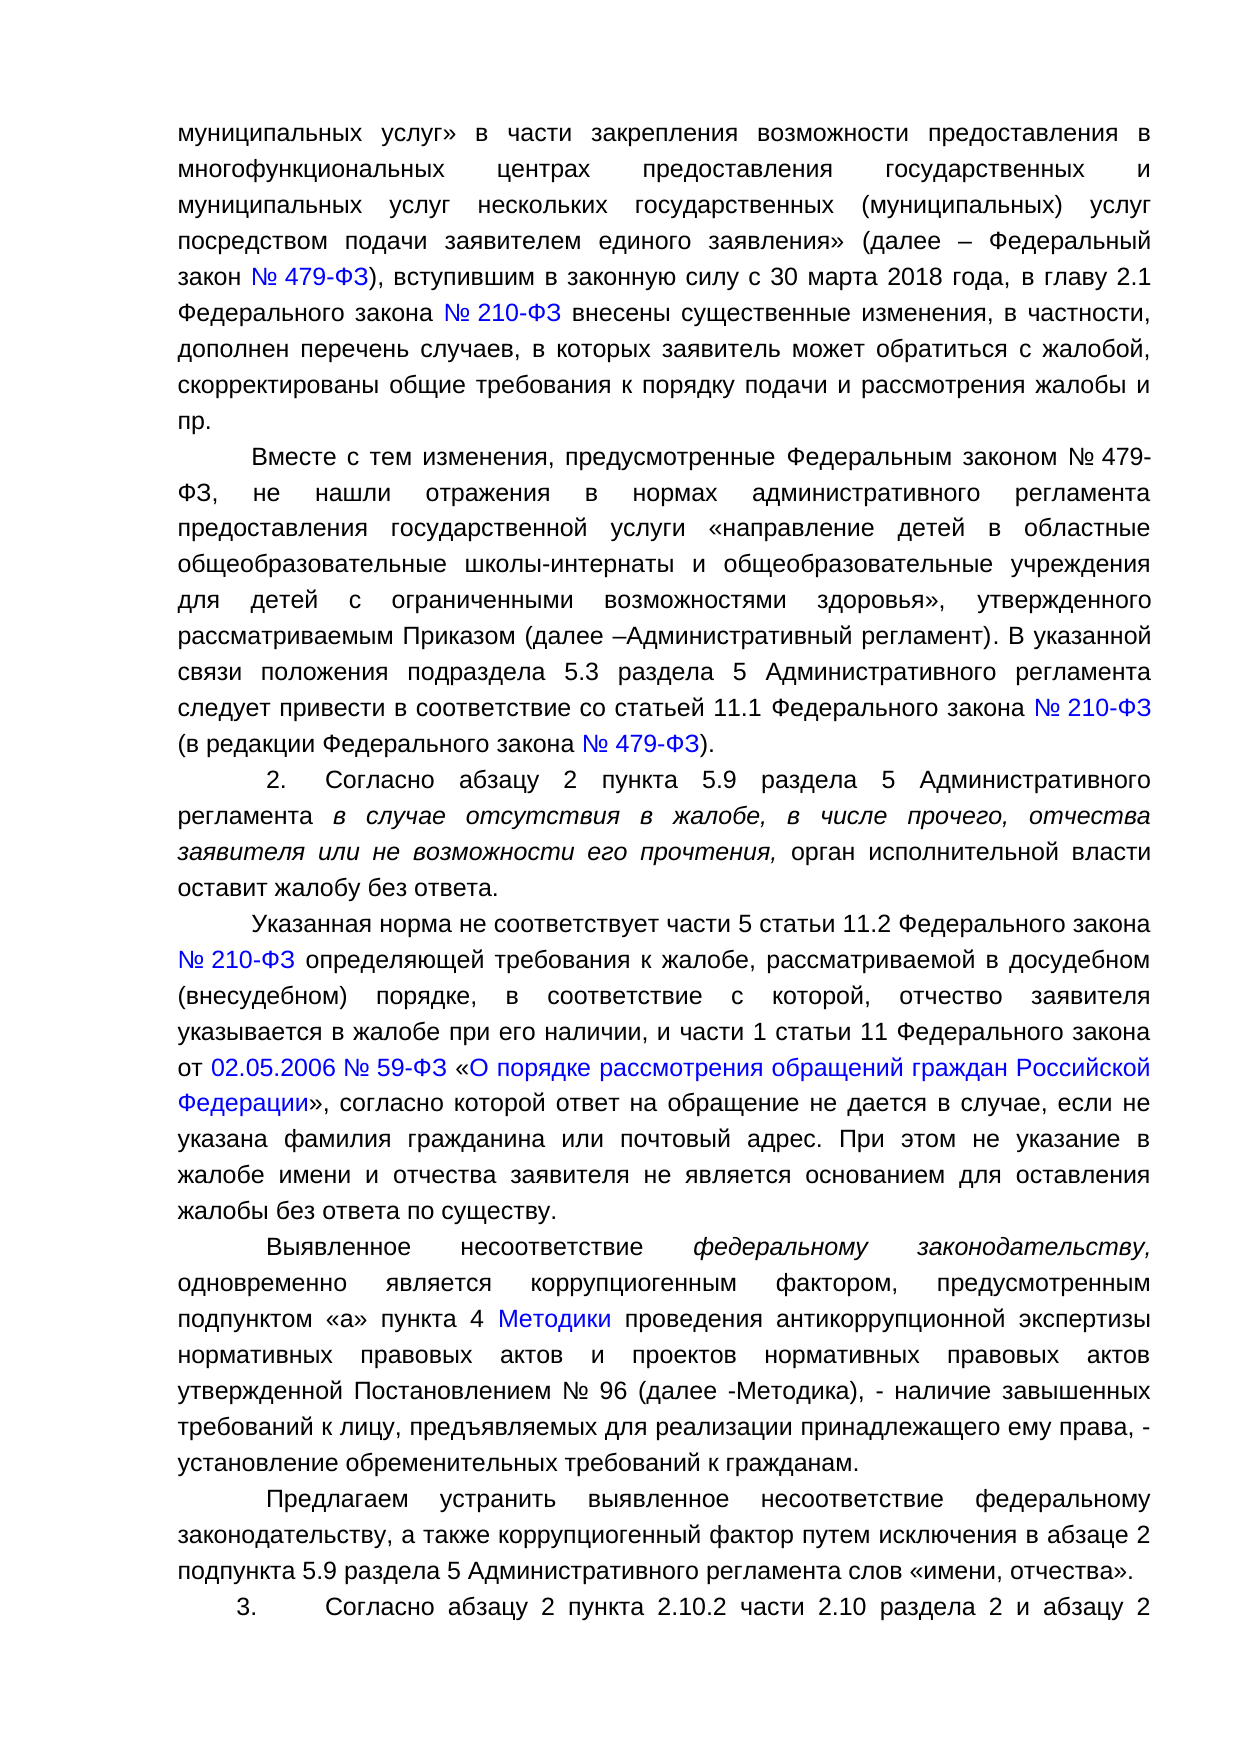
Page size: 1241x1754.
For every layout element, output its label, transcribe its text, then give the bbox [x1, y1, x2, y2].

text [177, 118, 1152, 434]
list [177, 1592, 1152, 1620]
list Согласно абзацу 2 пункта 5.9 раздела 5 Административного регламента в случае отсутствия в жалобе, в числе прочего, отчества заявителя или не возможности его прочтения, орган исполнительной власти оставит жалобу без ответа. [177, 765, 1152, 902]
text Предлагаем устранить выявленное несоответствие федеральному законодательству, а также коррупциогенный фактор путем исключения в абзаце 2 подпункта 5.9 раздела 5 Административного регламента слов «имени, отчества». [177, 1484, 1152, 1584]
text Выявленное несоответствие федеральному законодательству, одновременно является коррупциогенным фактором, предусмотренным подпунктом «а» пункта 4 Методики проведения антикоррупционной экспертизы нормативных правовых актов и проектов нормативных правовых актов утвержденной Постановлением № 96 (далее -Методика), - наличие завышенных требований к лицу, предъявляемых для реализации принадлежащего ему права, - установление обременительных требований к гражданам. [177, 1232, 1152, 1477]
text Вместе с тем изменения, предусмотренные Федеральным законом № 479-ФЗ, не нашли отражения в нормах административного регламента предоставления государственной услуги «направление детей в областные общеобразовательные школы-интернаты и общеобразовательные учреждения для детей с ограниченными возможностями здоровья», утвержденного рассматриваемым Приказом (далее –Административный регламент). В указанной связи положения подраздела 5.3 раздела 5 Административного регламента следует привести в соответствие со статьей 11.1 Федерального закона № 210-ФЗ (в редакции Федерального закона № 479-ФЗ). [177, 442, 1152, 758]
text Указанная норма не соответствует части 5 статьи 11.2 Федерального закона № 210-ФЗ определяющей требования к жалобе, рассматриваемой в досудебном (внесудебном) порядке, в соответствие с которой, отчество заявителя указывается в жалобе при его наличии, и части 1 статьи 11 Федерального закона от 02.05.2006 № 59-ФЗ «О порядке рассмотрения обращений граждан Российской Федерации», согласно которой ответ на обращение не дается в случае, если не указана фамилия гражданина или почтовый адрес. При этом не указание в жалобе имени и отчества заявителя не является основанием для оставления жалобы без ответа по существу. [177, 909, 1152, 1225]
